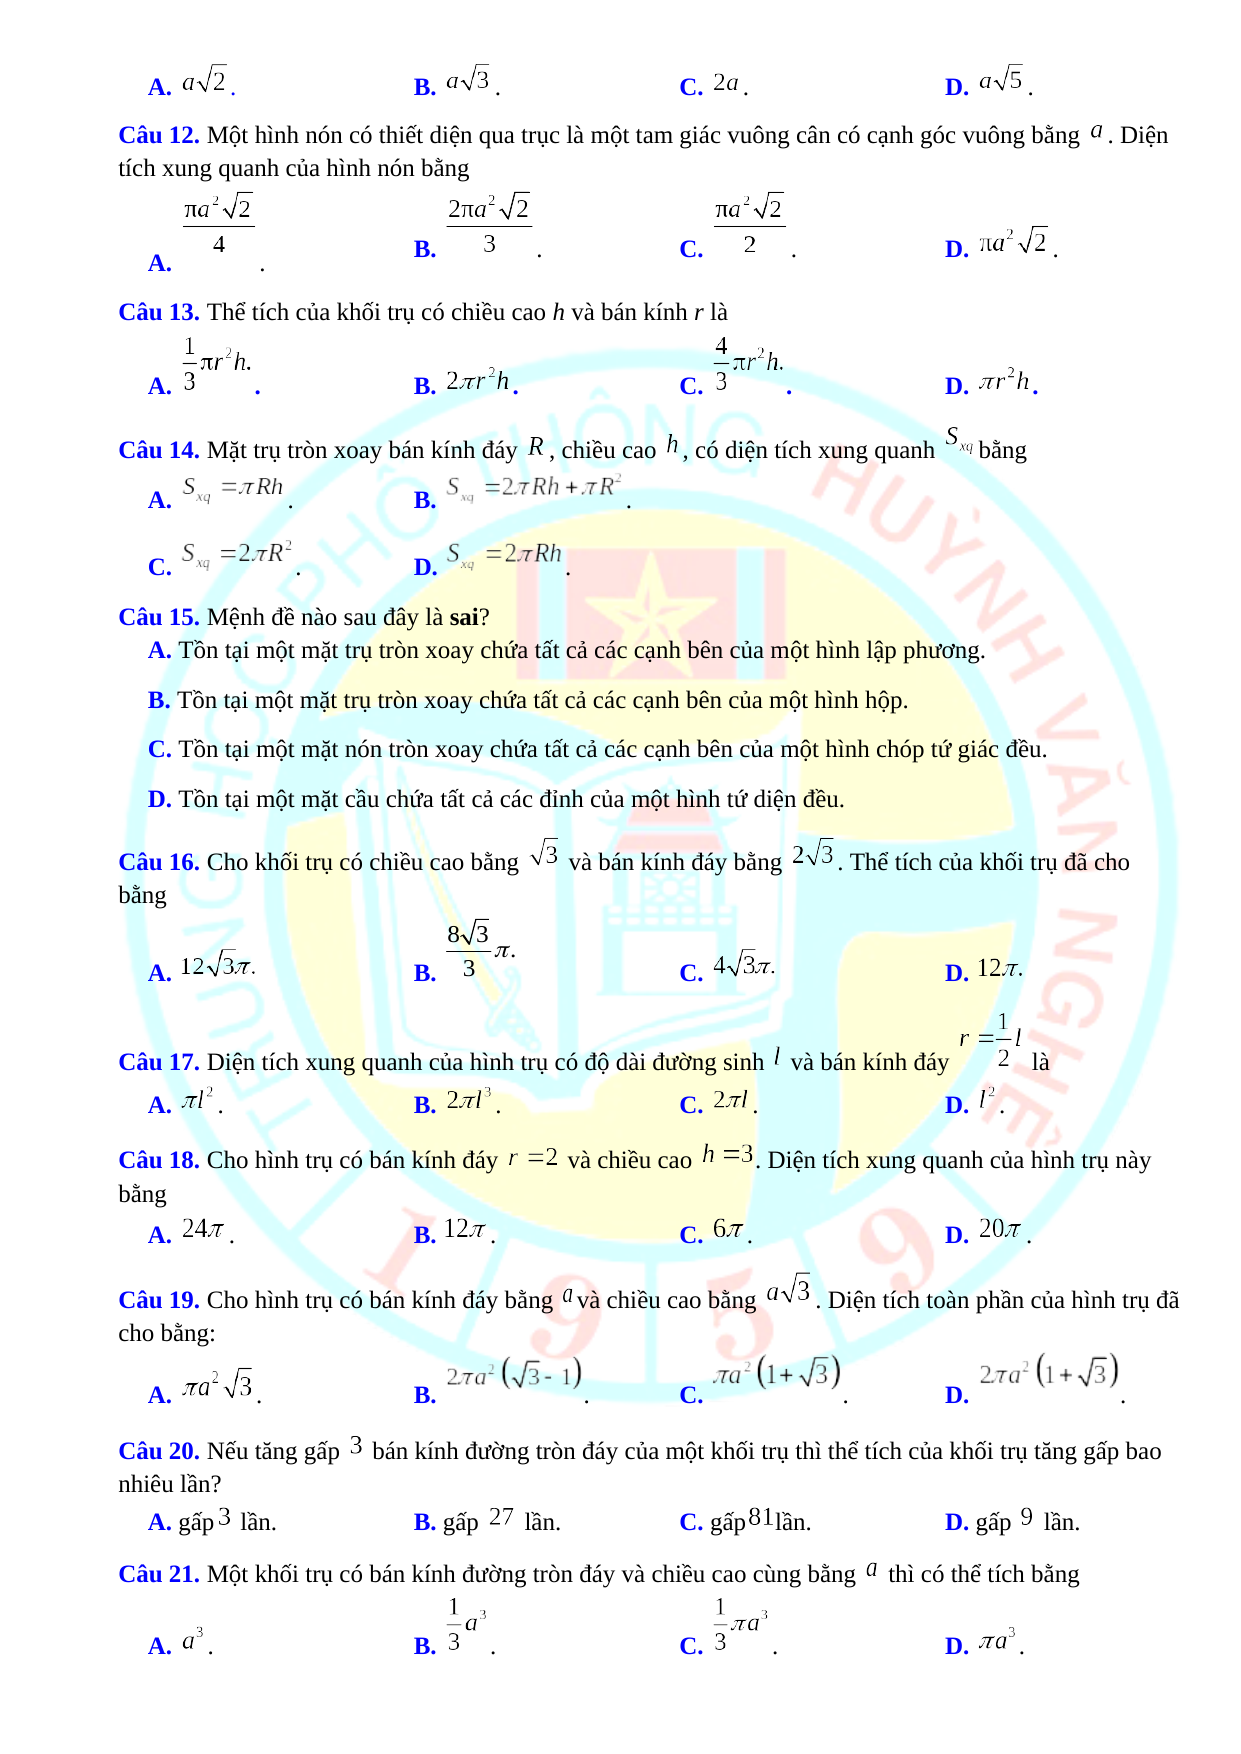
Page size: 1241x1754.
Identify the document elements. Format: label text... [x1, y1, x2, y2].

list Cho khối trụ có chiều cao bằng và bán kính đáy bằng . Thể tích của khối trụ đã cho bằng [118, 834, 1181, 909]
text D. Tồn tại một mặt cầu chứa tất cả các đỉnh của một hình tứ diện đều. [118, 784, 1181, 813]
text B. Tồn tại một mặt trụ tròn xoay chứa tất cả các cạnh bên của một hình hộp. [118, 685, 1181, 713]
text A. . B. . [118, 468, 1181, 514]
text C. . D. . [118, 535, 1181, 581]
list Cho hình trụ có bán kính đáy và chiều cao . Diện tích xung quanh của hình trụ này bằng [118, 1137, 1181, 1207]
text A. . B. . C. . D. . [118, 1592, 1181, 1659]
text A. gấp lần. B. gấp lần. C. gấplần. D. gấp lần. [118, 1502, 1181, 1536]
text A. Tồn tại một mặt trụ tròn xoay chứa tất cả các cạnh bên của một hình lập phương. [118, 635, 1181, 664]
list Cho hình trụ có bán kính đáy bằng và chiều cao bằng . Diện tích toàn phần của hình trụ đã cho bằng: [118, 1267, 1181, 1347]
text A. . B. . C. . D. . [118, 1212, 1181, 1248]
list Nếu tăng gấp bán kính đường tròn đáy của một khối trụ thì thể tích của khối trụ tăng gấp bao nhiêu lần? [118, 1430, 1181, 1497]
text A. B. C. D. [118, 913, 1181, 987]
text A. . B. . C. . D. . [118, 64, 1181, 104]
text A. . B. . C. . D. . [118, 1351, 1181, 1409]
list Một hình nón có thiết diện qua trục là một tam giác vuông cân có cạnh góc vuông bằng . Diện tích xung quanh của hình nón bằng [118, 120, 1181, 182]
text C. Tồn tại một mặt nón tròn xoay chứa tất cả các cạnh bên của một hình chóp tứ giác đều. [118, 734, 1181, 763]
list Thể tích của khối trụ có chiều cao h và bán kính r là [118, 297, 1181, 326]
text A. . B. . C. . D. . [118, 330, 1181, 400]
list Mặt trụ tròn xoay bán kính đáy , chiều cao , có diện tích xung quanh bằng [118, 419, 1181, 463]
list Mệnh đề nào sau đây là sai? [118, 602, 1181, 631]
list Một khối trụ có bán kính đường tròn đáy và chiều cao cùng bằng thì có thể tích bằng [118, 1557, 1181, 1588]
text A. . B. . C. . D. . [118, 186, 1181, 277]
text A. . B. . C. . D. . [118, 1080, 1181, 1118]
list Diện tích xung quanh của hình trụ có độ dài đường sinh và bán kính đáy là [118, 1006, 1181, 1076]
